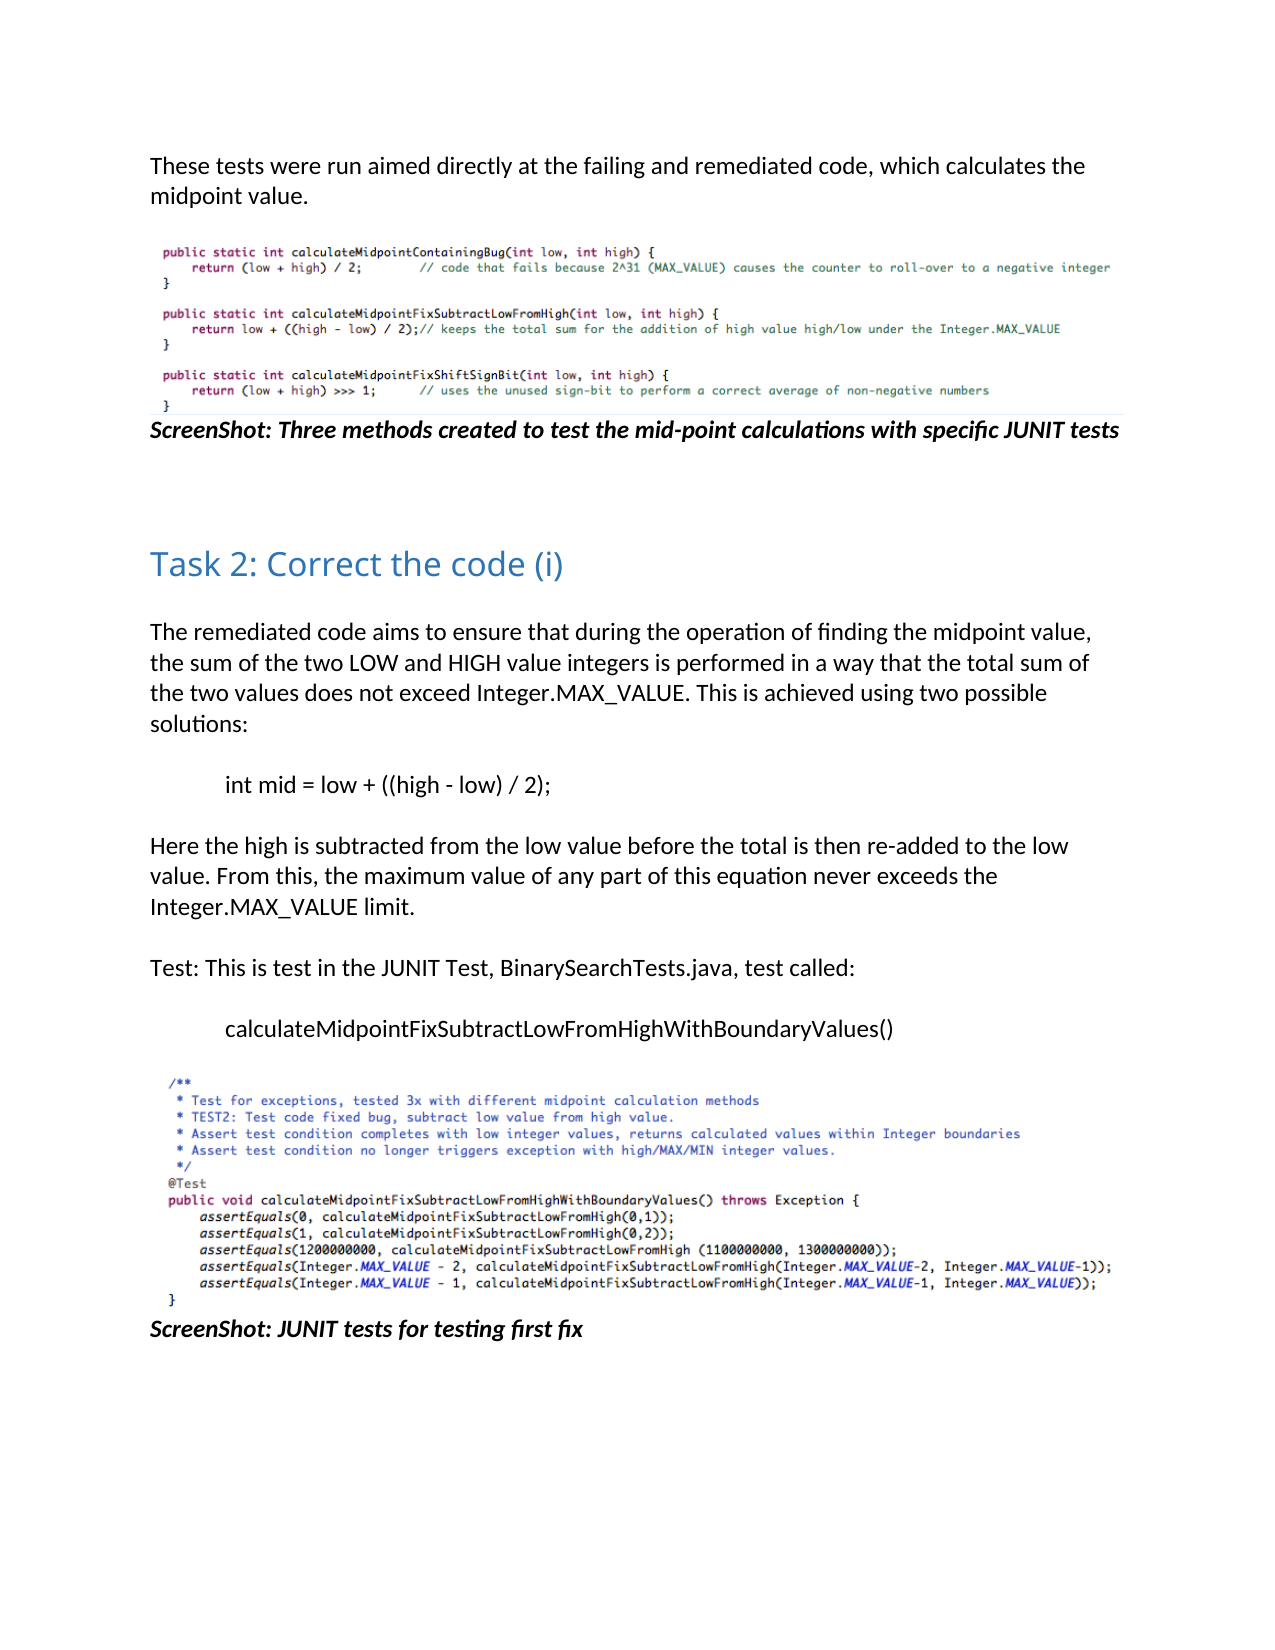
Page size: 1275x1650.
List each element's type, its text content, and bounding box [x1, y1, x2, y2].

text ScreenShot: Three methods created to test the mid-point calculations with specific JUNIT tests [150, 414, 1125, 445]
text The remediated code aims to ensure that during the operation of finding the midpoint value, the sum of the two LOW and HIGH value integers is performed in a way that the total sum of the two values does not exceed Integer.MAX_VALUE. This is achieved using two possible solutions: [150, 616, 1125, 738]
text Here the high is subtracted from the low value before the total is then re-added to the low value. From this, the maximum value of any part of this equation never exceeds the Integer.MAX_VALUE limit. [150, 830, 1125, 921]
picture [150, 241, 1124, 415]
text calculateMidpointFixSubtractLowFromHighWithBoundaryValues() [150, 1013, 1125, 1043]
text Test: This is test in the JUNIT Test, BinarySearchTests.java, test called: [150, 952, 1125, 982]
picture [150, 1074, 1124, 1314]
text ScreenShot: JUNIT tests for testing first fix [150, 1313, 1125, 1344]
text int mid = low + ((high - low) / 2); [150, 769, 1125, 799]
text These tests were run aimed directly at the failing and remediated code, which calculates the midpoint value. [150, 150, 1125, 211]
subtitle Task 2: Correct the code (i) [150, 540, 1125, 586]
